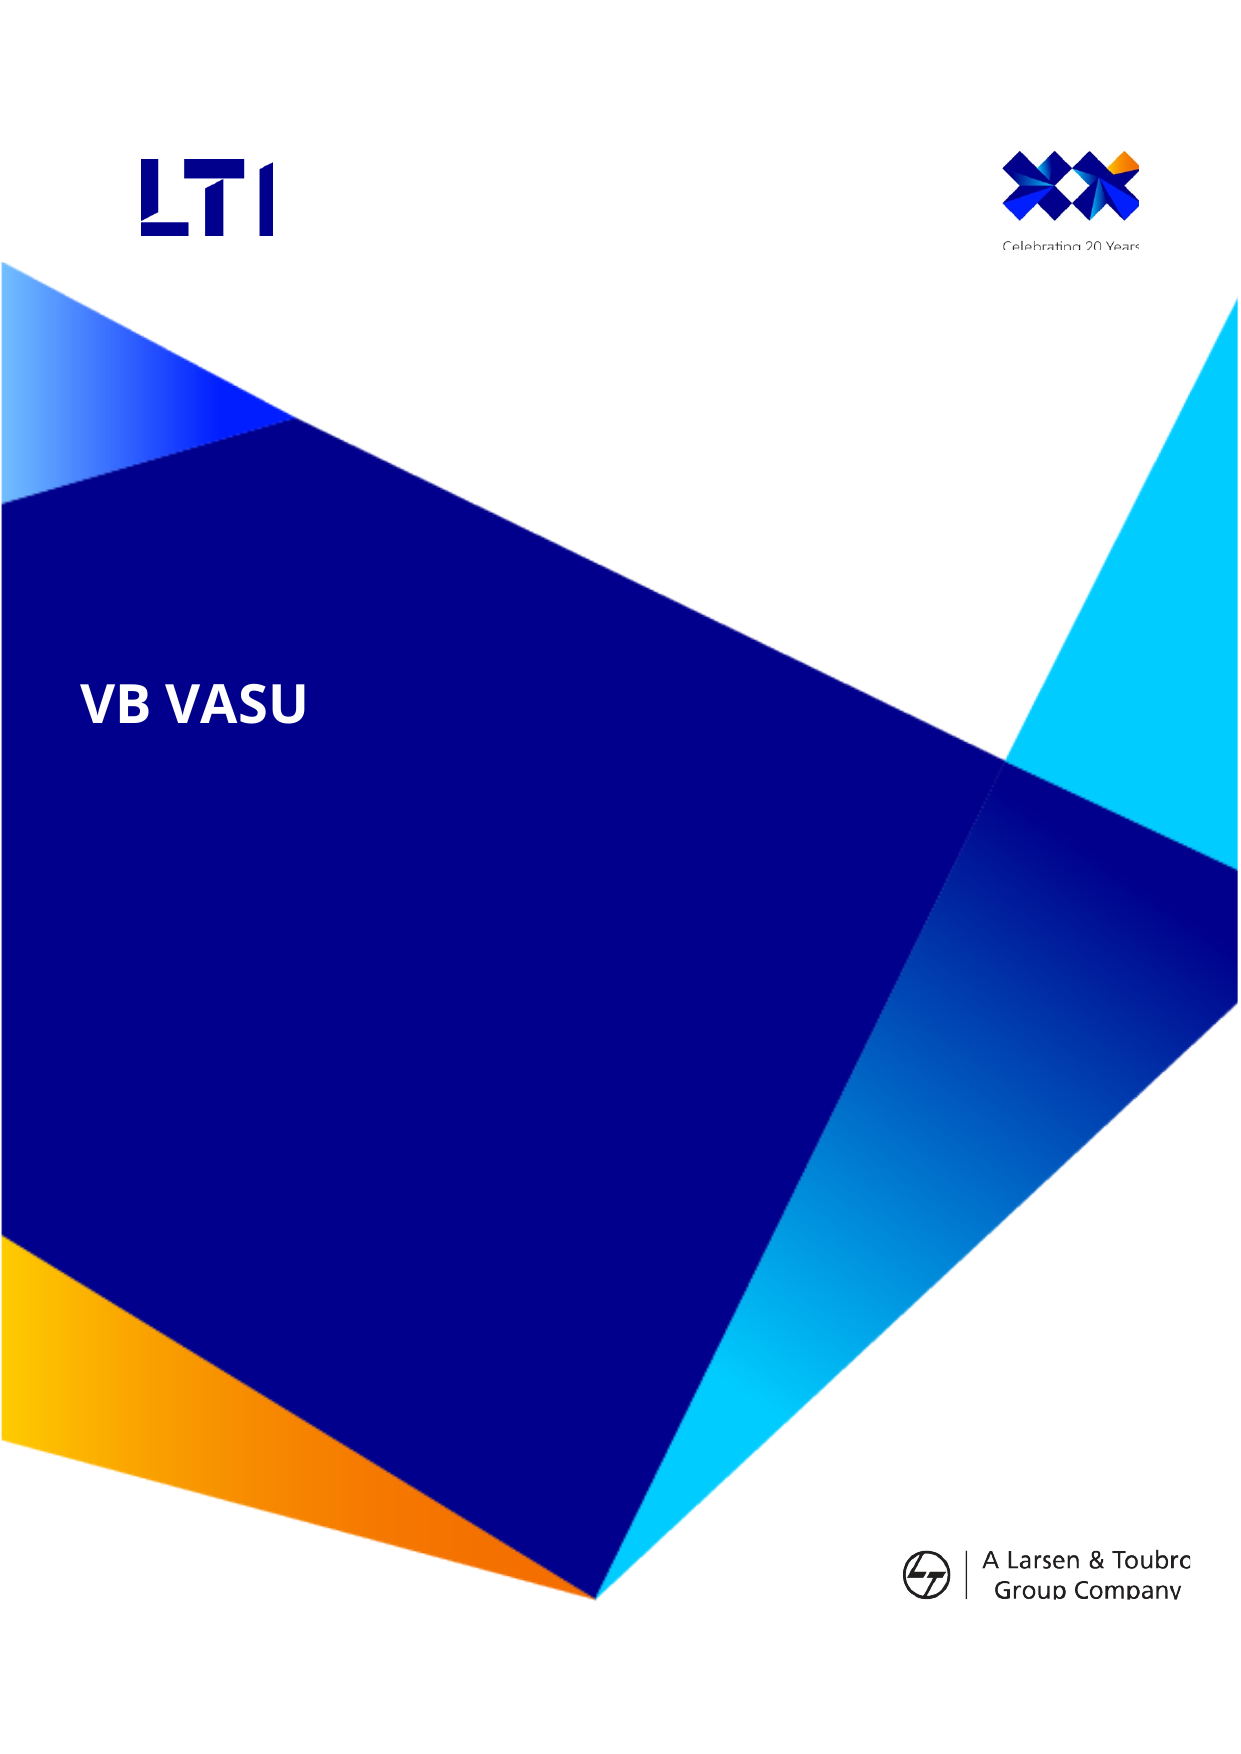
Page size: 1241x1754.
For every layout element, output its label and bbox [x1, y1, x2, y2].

picture [139, 159, 273, 235]
picture [1001, 150, 1139, 250]
picture [0, 262, 1238, 1600]
picture [902, 1549, 1191, 1600]
